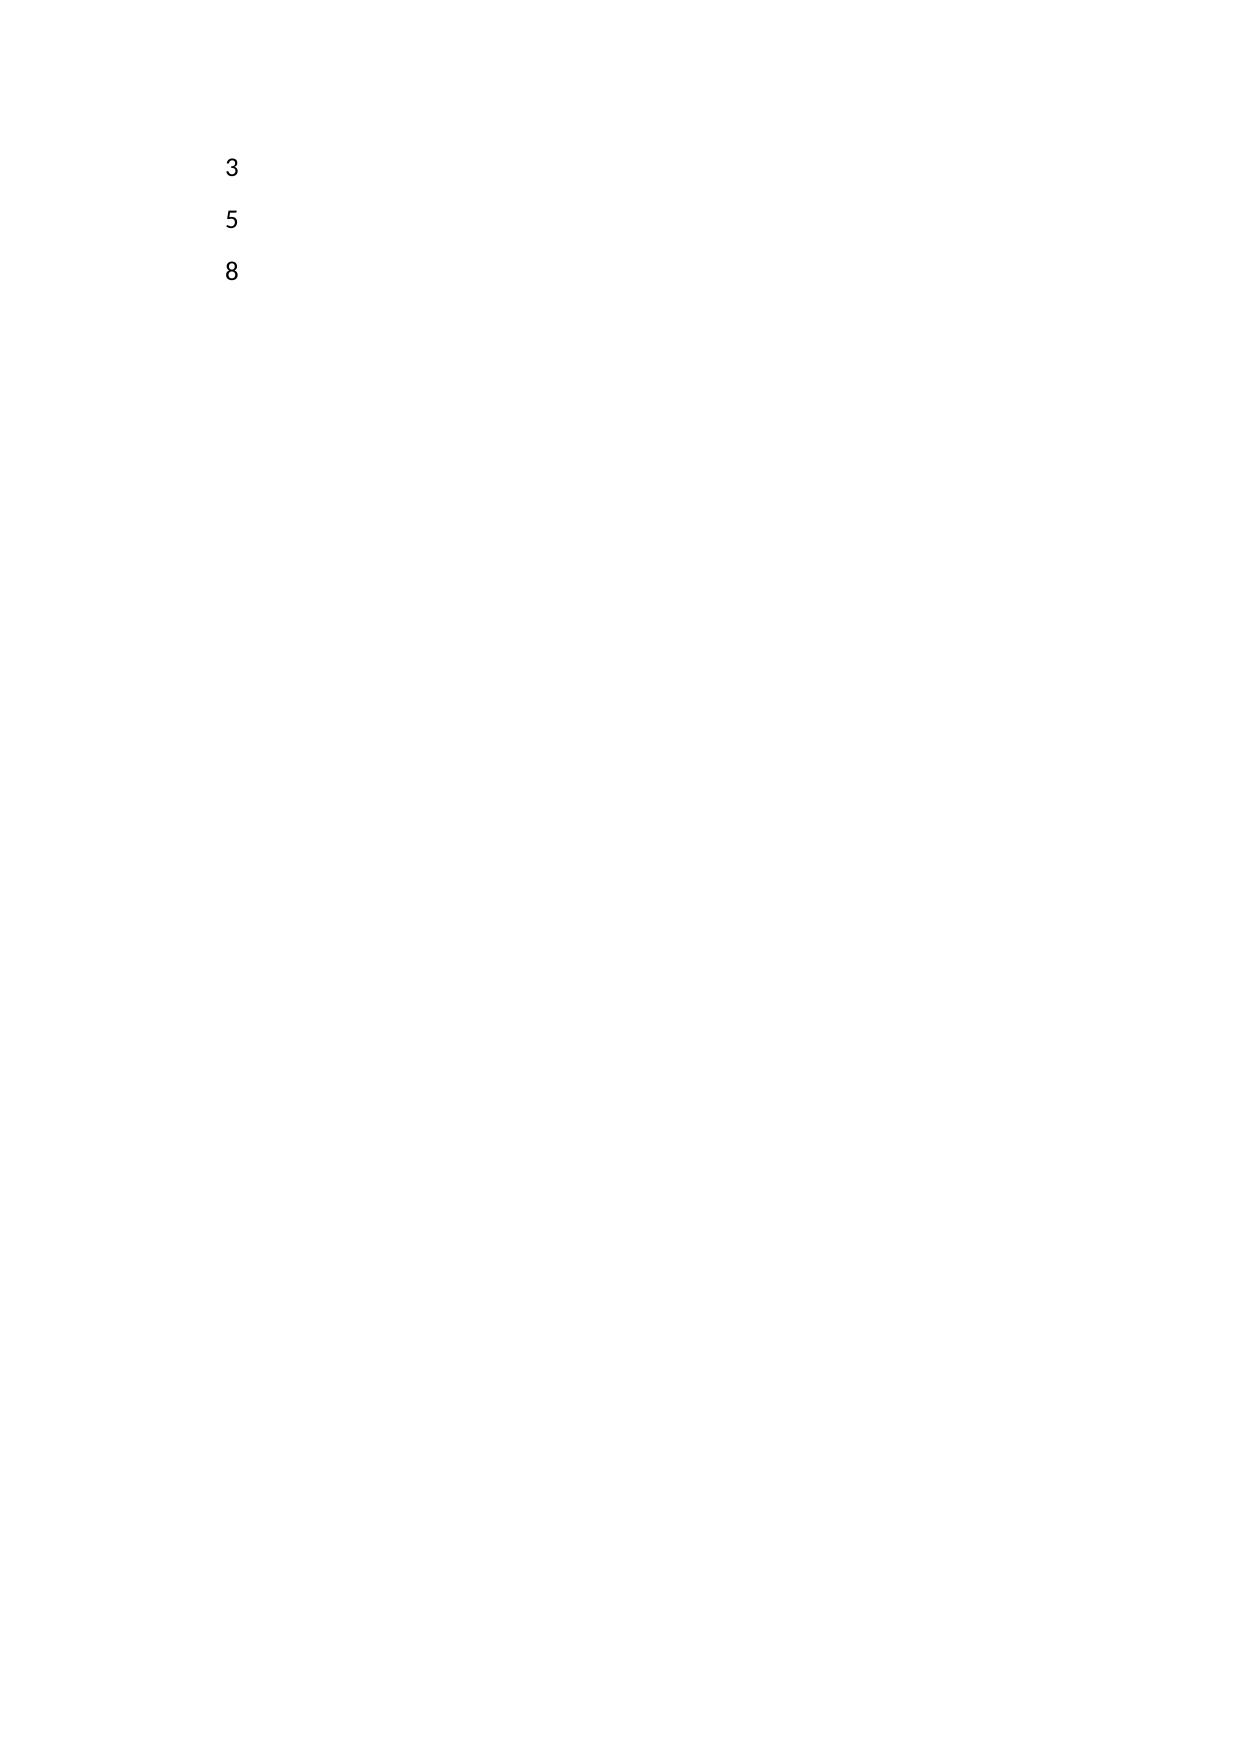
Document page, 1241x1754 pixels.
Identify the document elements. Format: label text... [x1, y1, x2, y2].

text 3 [225, 150, 1090, 183]
text 5 [225, 202, 1090, 235]
text 8 [225, 254, 1090, 288]
